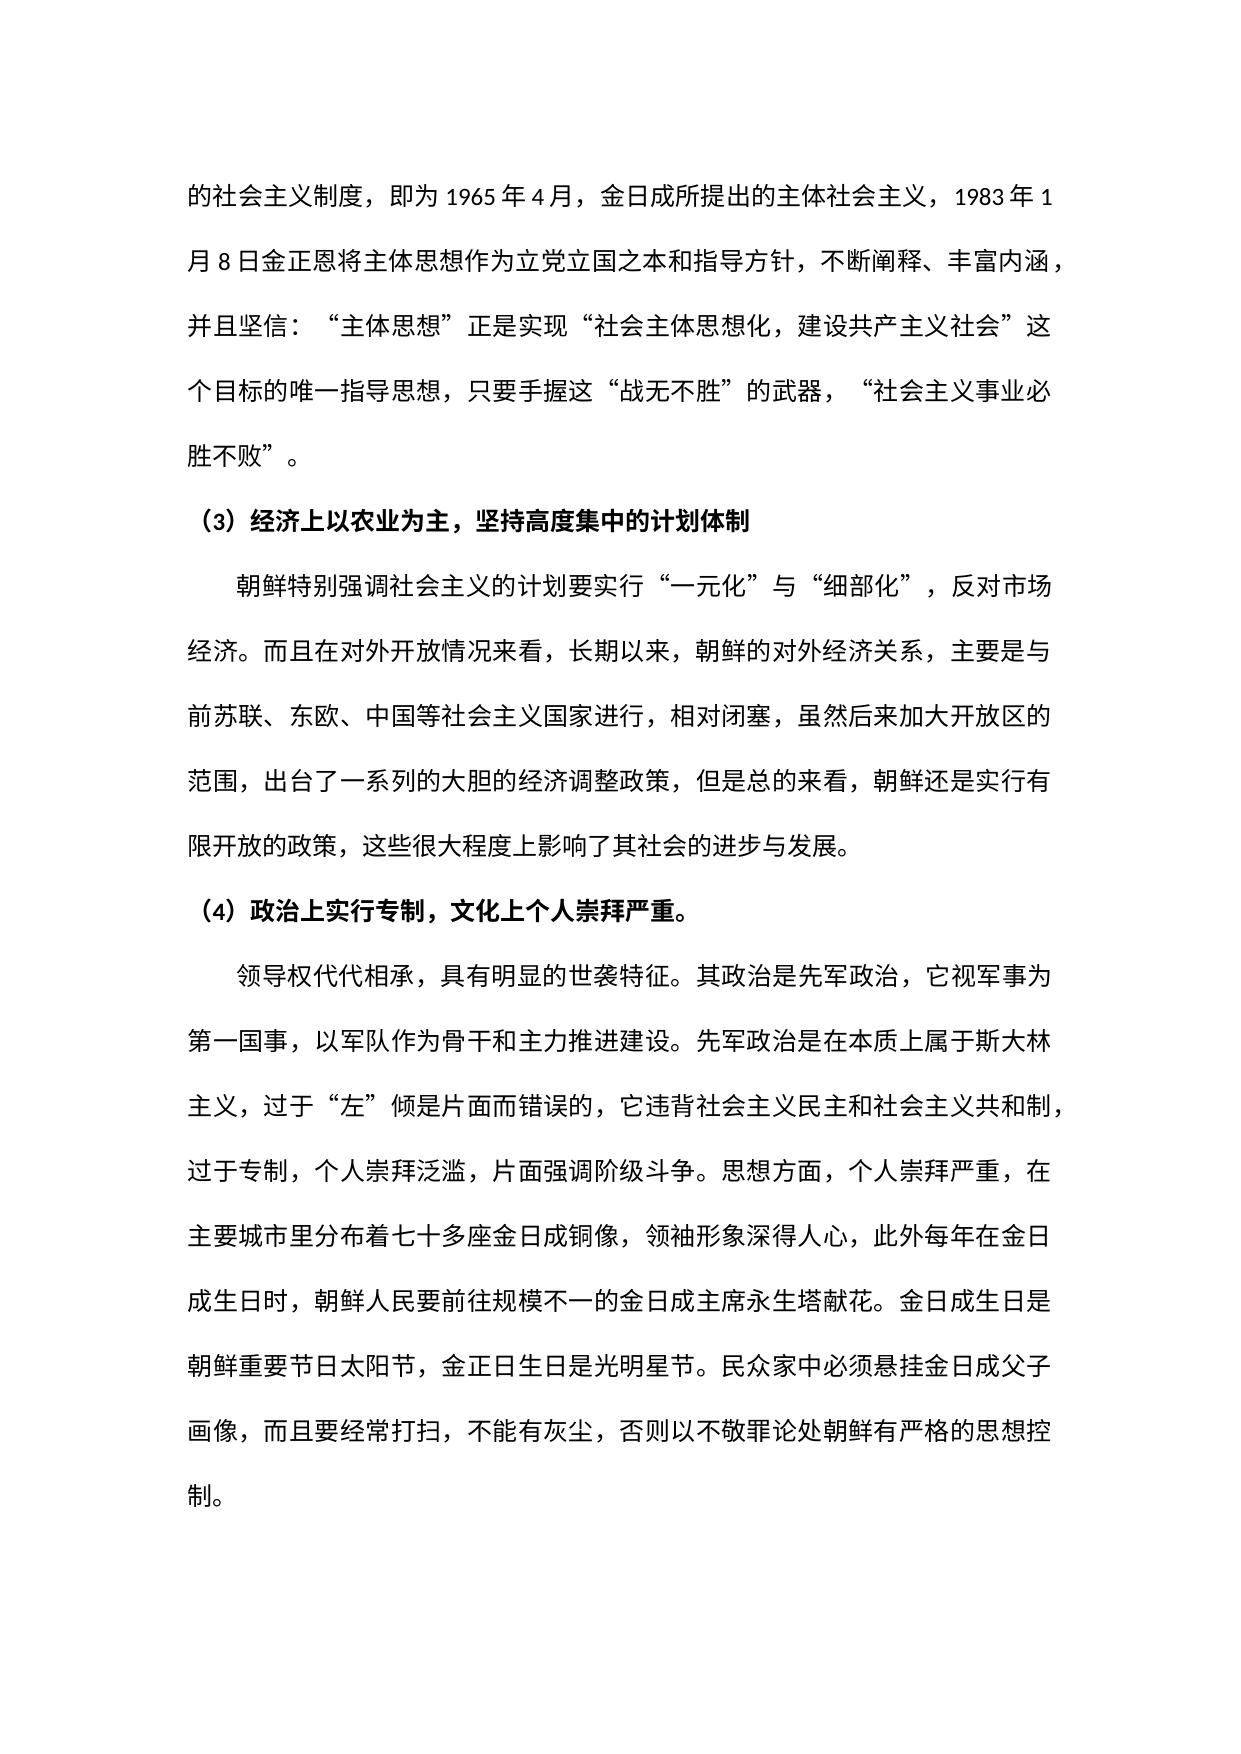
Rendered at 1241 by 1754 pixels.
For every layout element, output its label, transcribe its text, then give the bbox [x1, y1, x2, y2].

text （4）政治上实行专制，文化上个人崇拜严重。 [187, 877, 1053, 942]
text 领导权代代相承，具有明显的世袭特征。其政治是先军政治，它视军事为第一国事，以军队作为骨干和主力推进建设。先军政治是在本质上属于斯大林主义，过于“左”倾是片面而错误的，它违背社会主义民主和社会主义共和制，过于专制，个人崇拜泛滥，片面强调阶级斗争。思想方面，个人崇拜严重，在主要城市里分布着七十多座金日成铜像，领袖形象深得人心，此外每年在金日成生日时，朝鲜人民要前往规模不一的金日成主席永生塔献花。金日成生日是朝鲜重要节日太阳节，金正日生日是光明星节。民众家中必须悬挂金日成父子画像，而且要经常打扫，不能有灰尘，否则以不敬罪论处朝鲜有严格的思想控制。 [187, 942, 1053, 1527]
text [187, 162, 1053, 487]
text 朝鲜特别强调社会主义的计划要实行“一元化”与“细部化”，反对市场经济。而且在对外开放情况来看，长期以来，朝鲜的对外经济关系，主要是与前苏联、东欧、中国等社会主义国家进行，相对闭塞，虽然后来加大开放区的范围，出台了一系列的大胆的经济调整政策，但是总的来看，朝鲜还是实行有限开放的政策，这些很大程度上影响了其社会的进步与发展。 [187, 552, 1053, 877]
text （3）经济上以农业为主，坚持高度集中的计划体制 [187, 487, 1053, 552]
